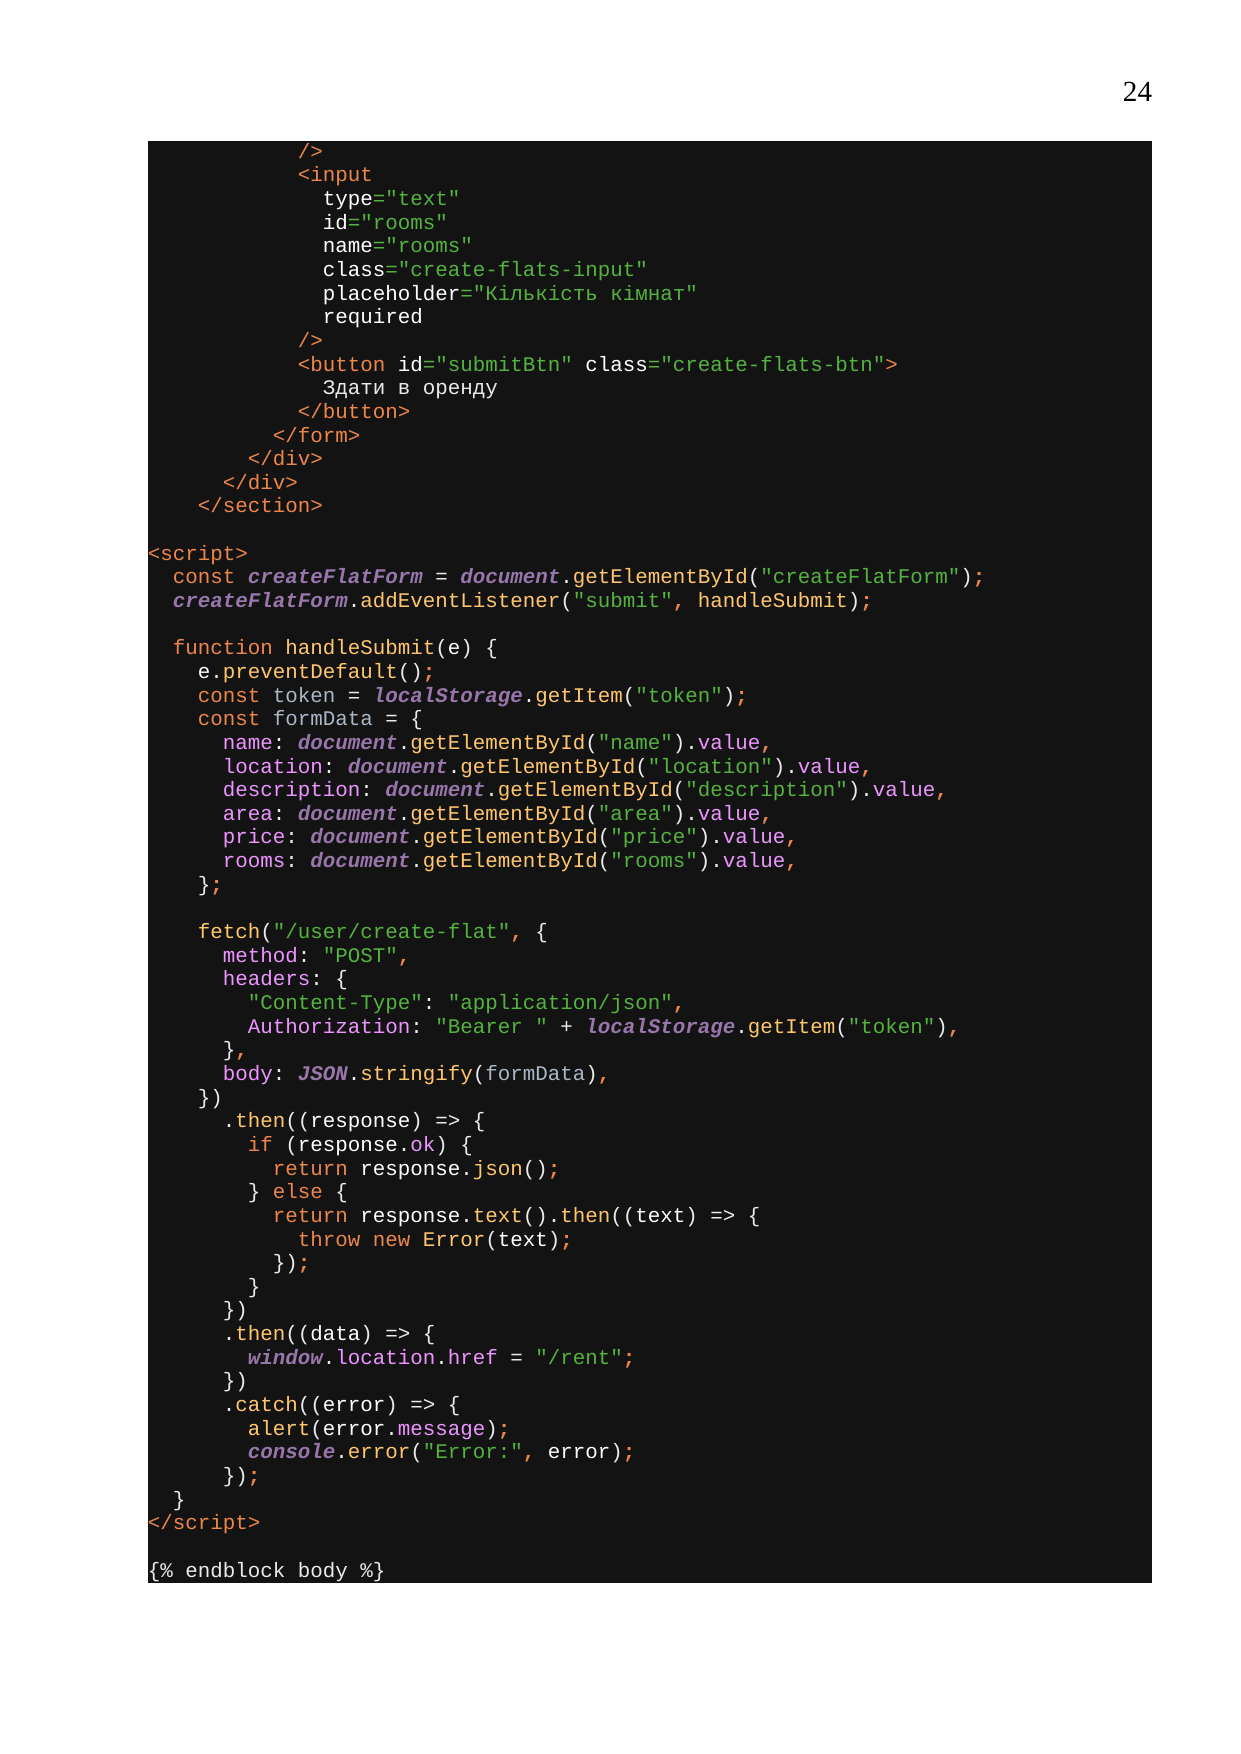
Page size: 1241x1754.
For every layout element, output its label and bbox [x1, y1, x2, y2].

text [148, 141, 1152, 1583]
